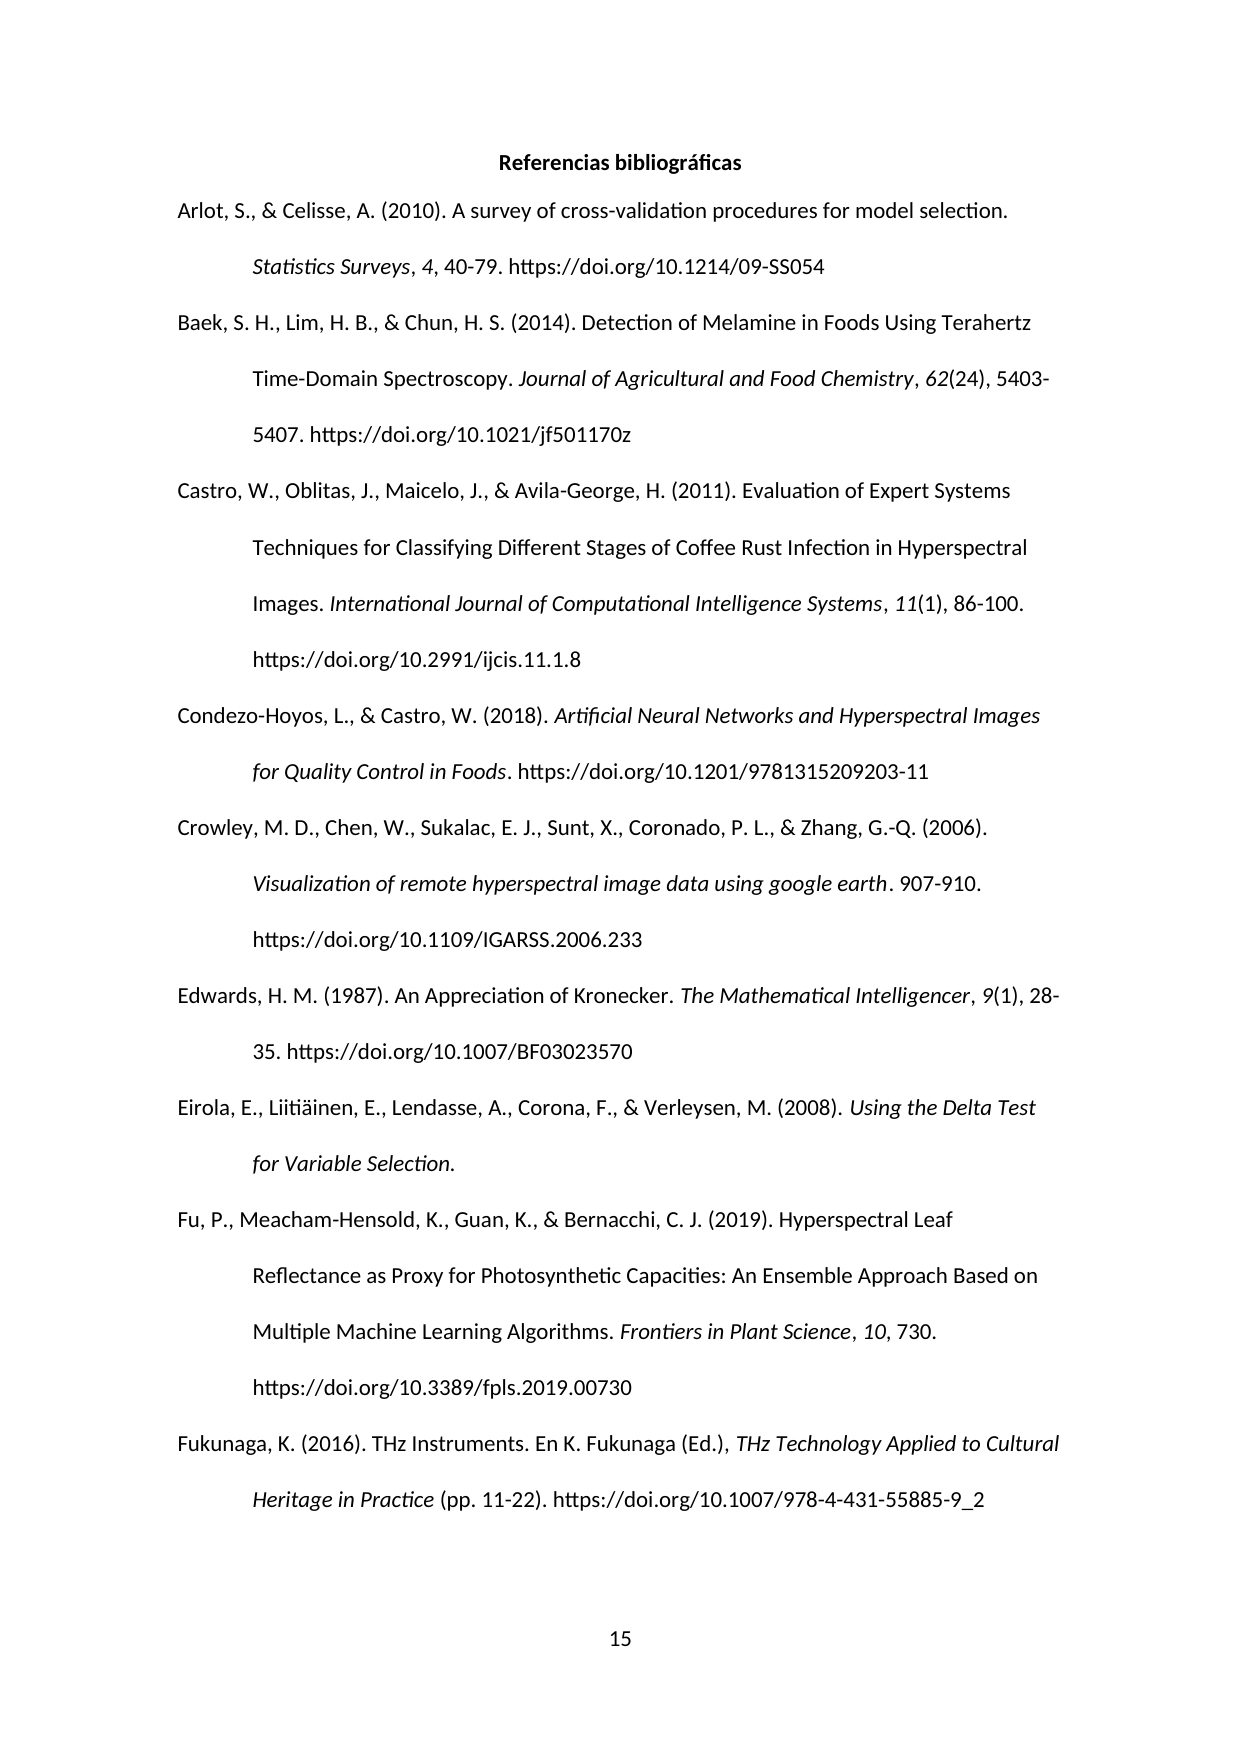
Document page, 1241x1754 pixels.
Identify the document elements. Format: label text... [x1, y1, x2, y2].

text Eirola, E., Liitiäinen, E., Lendasse, A., Corona, F., & Verleysen, M. (2008). Using the Delta Test for Variable Selection. [177, 1093, 1063, 1177]
text Crowley, M. D., Chen, W., Sukalac, E. J., Sunt, X., Coronado, P. L., & Zhang, G.-Q. (2006). Visualization of remote hyperspectral image data using google earth. 907-910. https://doi.org/10.1109/IGARSS.2006.233 [177, 813, 1063, 953]
text Condezo-Hoyos, L., & Castro, W. (2018). Artificial Neural Networks and Hyperspectral Images for Quality Control in Foods. https://doi.org/10.1201/9781315209203-11 [177, 701, 1063, 785]
text Referencias bibliográficas [177, 148, 1063, 176]
text Baek, S. H., Lim, H. B., & Chun, H. S. (2014). Detection of Melamine in Foods Using Terahertz Time-Domain Spectroscopy. Journal of Agricultural and Food Chemistry, 62(24), 5403-5407. https://doi.org/10.1021/jf501170z [177, 308, 1063, 449]
text Arlot, S., & Celisse, A. (2010). A survey of cross-validation procedures for model selection. Statistics Surveys, 4, 40-79. https://doi.org/10.1214/09-SS054 [177, 196, 1063, 281]
text Castro, W., Oblitas, J., Maicelo, J., & Avila-George, H. (2011). Evaluation of Expert Systems Techniques for Classifying Different Stages of Coffee Rust Infection in Hyperspectral Images. International Journal of Computational Intelligence Systems, 11(1), 86-100. https://doi.org/10.2991/ijcis.11.1.8 [177, 477, 1063, 673]
text Fukunaga, K. (2016). THz Instruments. En K. Fukunaga (Ed.), THz Technology Applied to Cultural Heritage in Practice (pp. 11-22). https://doi.org/10.1007/978-4-431-55885-9_2 [177, 1429, 1063, 1513]
text Edwards, H. M. (1987). An Appreciation of Kronecker. The Mathematical Intelligencer, 9(1), 28-35. https://doi.org/10.1007/BF03023570 [177, 981, 1063, 1065]
text Fu, P., Meacham-Hensold, K., Guan, K., & Bernacchi, C. J. (2019). Hyperspectral Leaf Reflectance as Proxy for Photosynthetic Capacities: An Ensemble Approach Based on Multiple Machine Learning Algorithms. Frontiers in Plant Science, 10, 730. https://doi.org/10.3389/fpls.2019.00730 [177, 1205, 1063, 1401]
